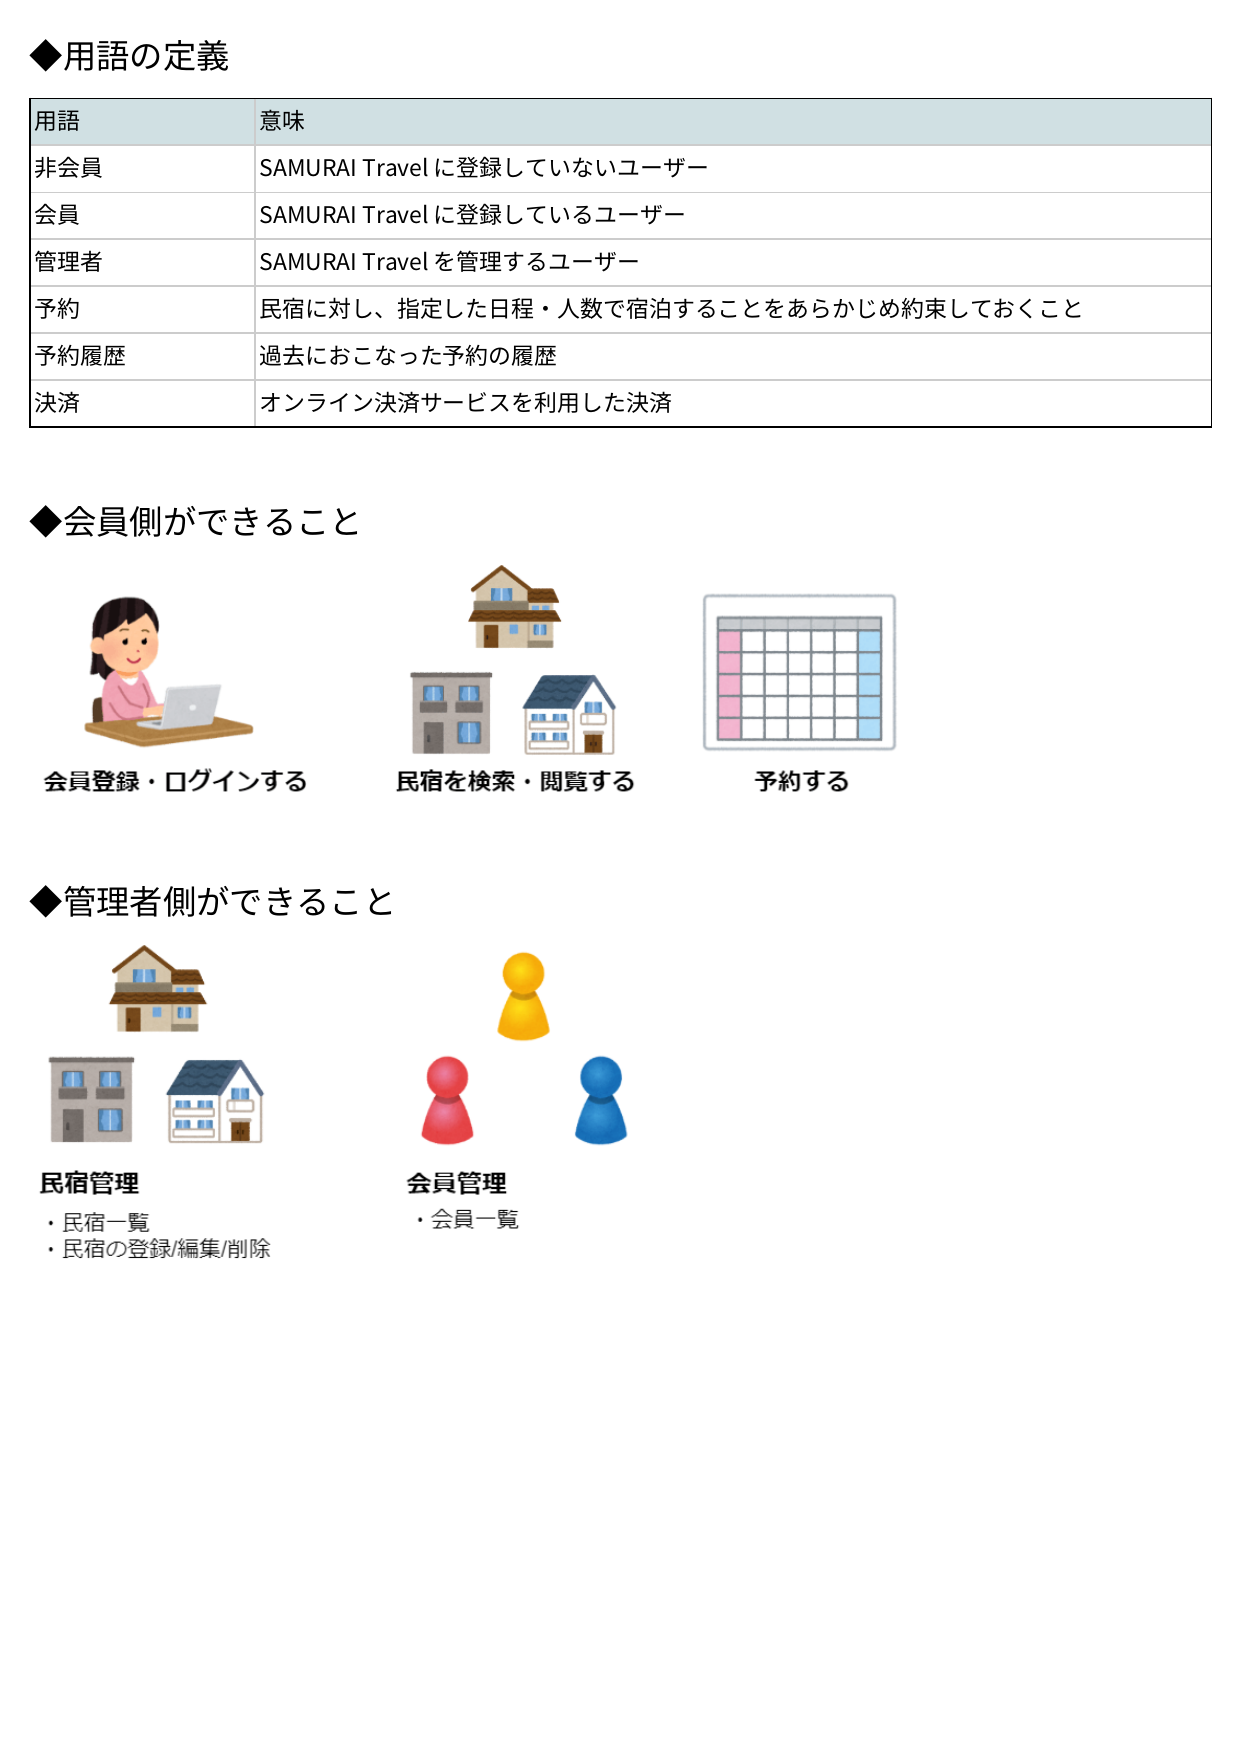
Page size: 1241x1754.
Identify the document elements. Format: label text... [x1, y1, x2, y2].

table_cell 管理者 [31, 240, 254, 285]
table_cell 予約履歴 [31, 334, 254, 379]
subtitle ◆管理者側ができること [29, 876, 1211, 924]
table_cell オンライン決済サービスを利用した決済 [256, 381, 1211, 426]
table_cell SAMURAI Travelを管理するユーザー [256, 240, 1211, 285]
table_header 意味 [256, 99, 1211, 144]
table_cell 会員 [31, 193, 254, 238]
table_header 用語 [31, 99, 254, 144]
table_cell SAMURAI Travelに登録していないユーザー [256, 146, 1211, 191]
picture [29, 563, 905, 804]
picture [29, 943, 633, 1269]
table_cell 過去におこなった予約の履歴 [256, 334, 1211, 379]
table_cell 決済 [31, 381, 254, 426]
subtitle ◆会員側ができること [29, 496, 1211, 544]
table_cell 予約 [31, 287, 254, 332]
table_cell 非会員 [31, 146, 254, 191]
subtitle ◆用語の定義 [29, 29, 1211, 78]
table_cell 民宿に対し、指定した日程・人数で宿泊することをあらかじめ約束しておくこと [256, 287, 1211, 332]
table_cell SAMURAI Travelに登録しているユーザー [256, 193, 1211, 238]
